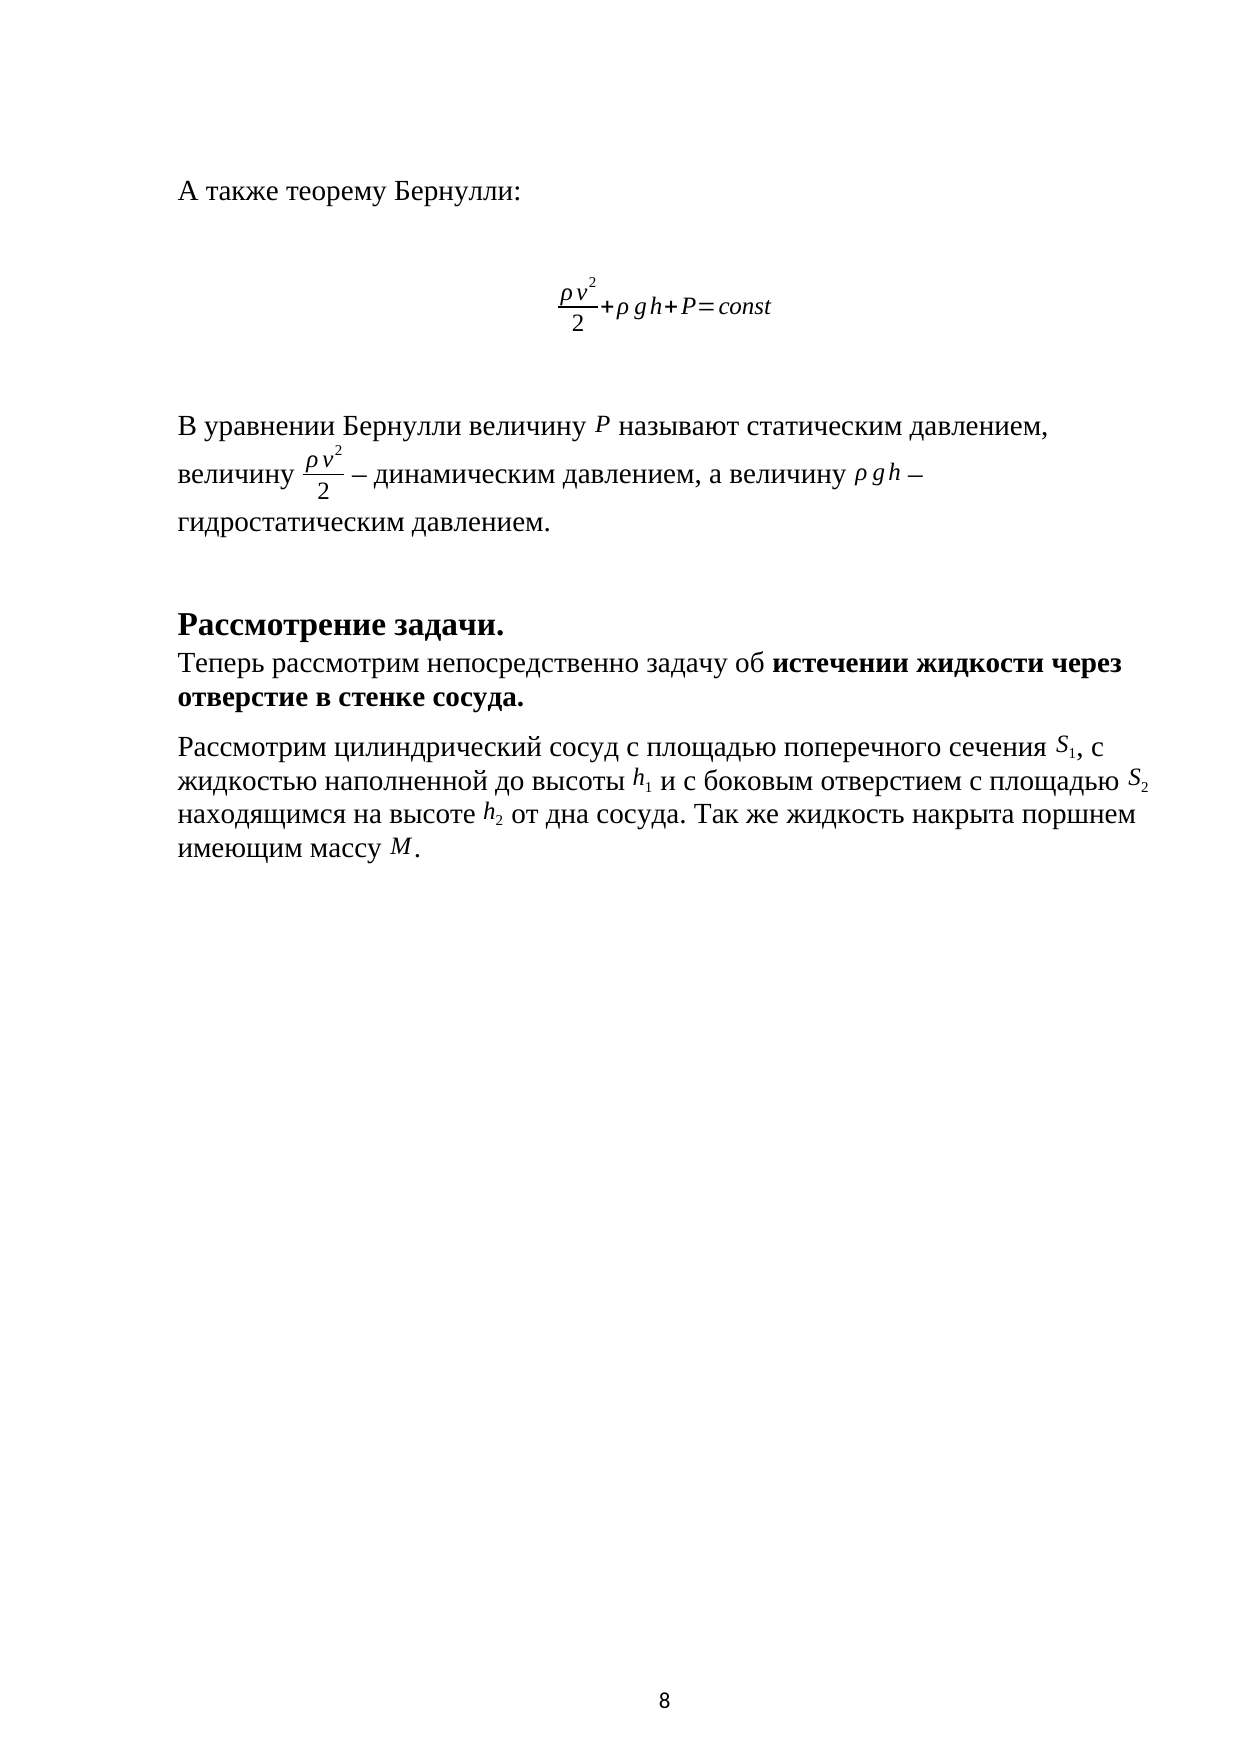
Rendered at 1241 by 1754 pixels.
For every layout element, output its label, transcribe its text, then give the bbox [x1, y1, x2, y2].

text Теперь рассмотрим непосредственно задачу об истечении жидкости через отверстие в стенке сосуда. [177, 646, 1152, 713]
text Рассмотрим цилиндрический сосуд с площадью поперечного сечения , с жидкостью наполненной до высоты и с боковым отверстием с площадью находящимся на высоте от дна сосуда. Так же жидкость накрыта поршнем имеющим массу . [177, 729, 1152, 863]
text В уравнении Бернулли величину называют статическим давлением, величину – динамическим давлением, а величину – гидростатическим давлением. [177, 408, 1152, 537]
text А также теорему Бернулли: [177, 173, 1152, 207]
subtitle Рассмотрение задачи. [177, 604, 1152, 642]
